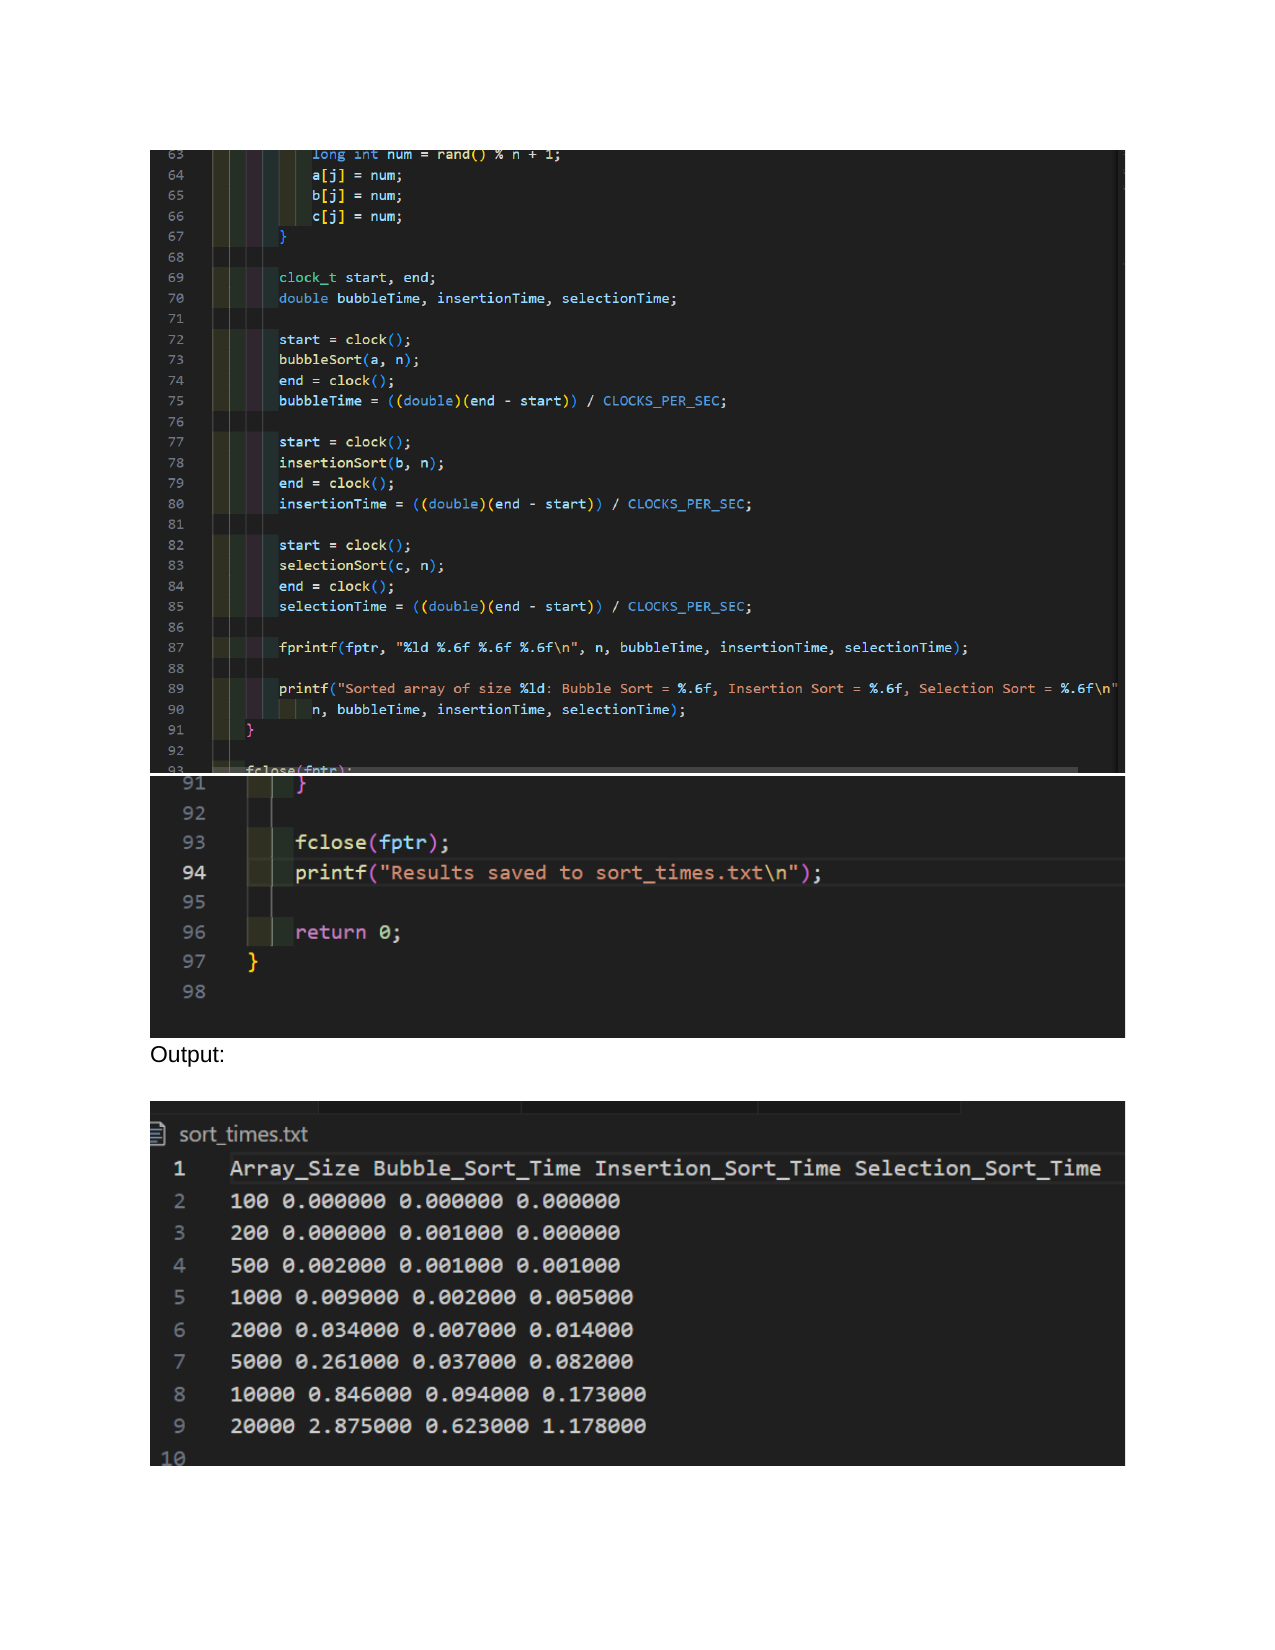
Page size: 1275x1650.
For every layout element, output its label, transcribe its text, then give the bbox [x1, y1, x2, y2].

picture [150, 150, 1125, 773]
picture [150, 776, 1125, 1038]
text Output: [150, 1041, 1125, 1067]
picture [150, 1101, 1125, 1466]
